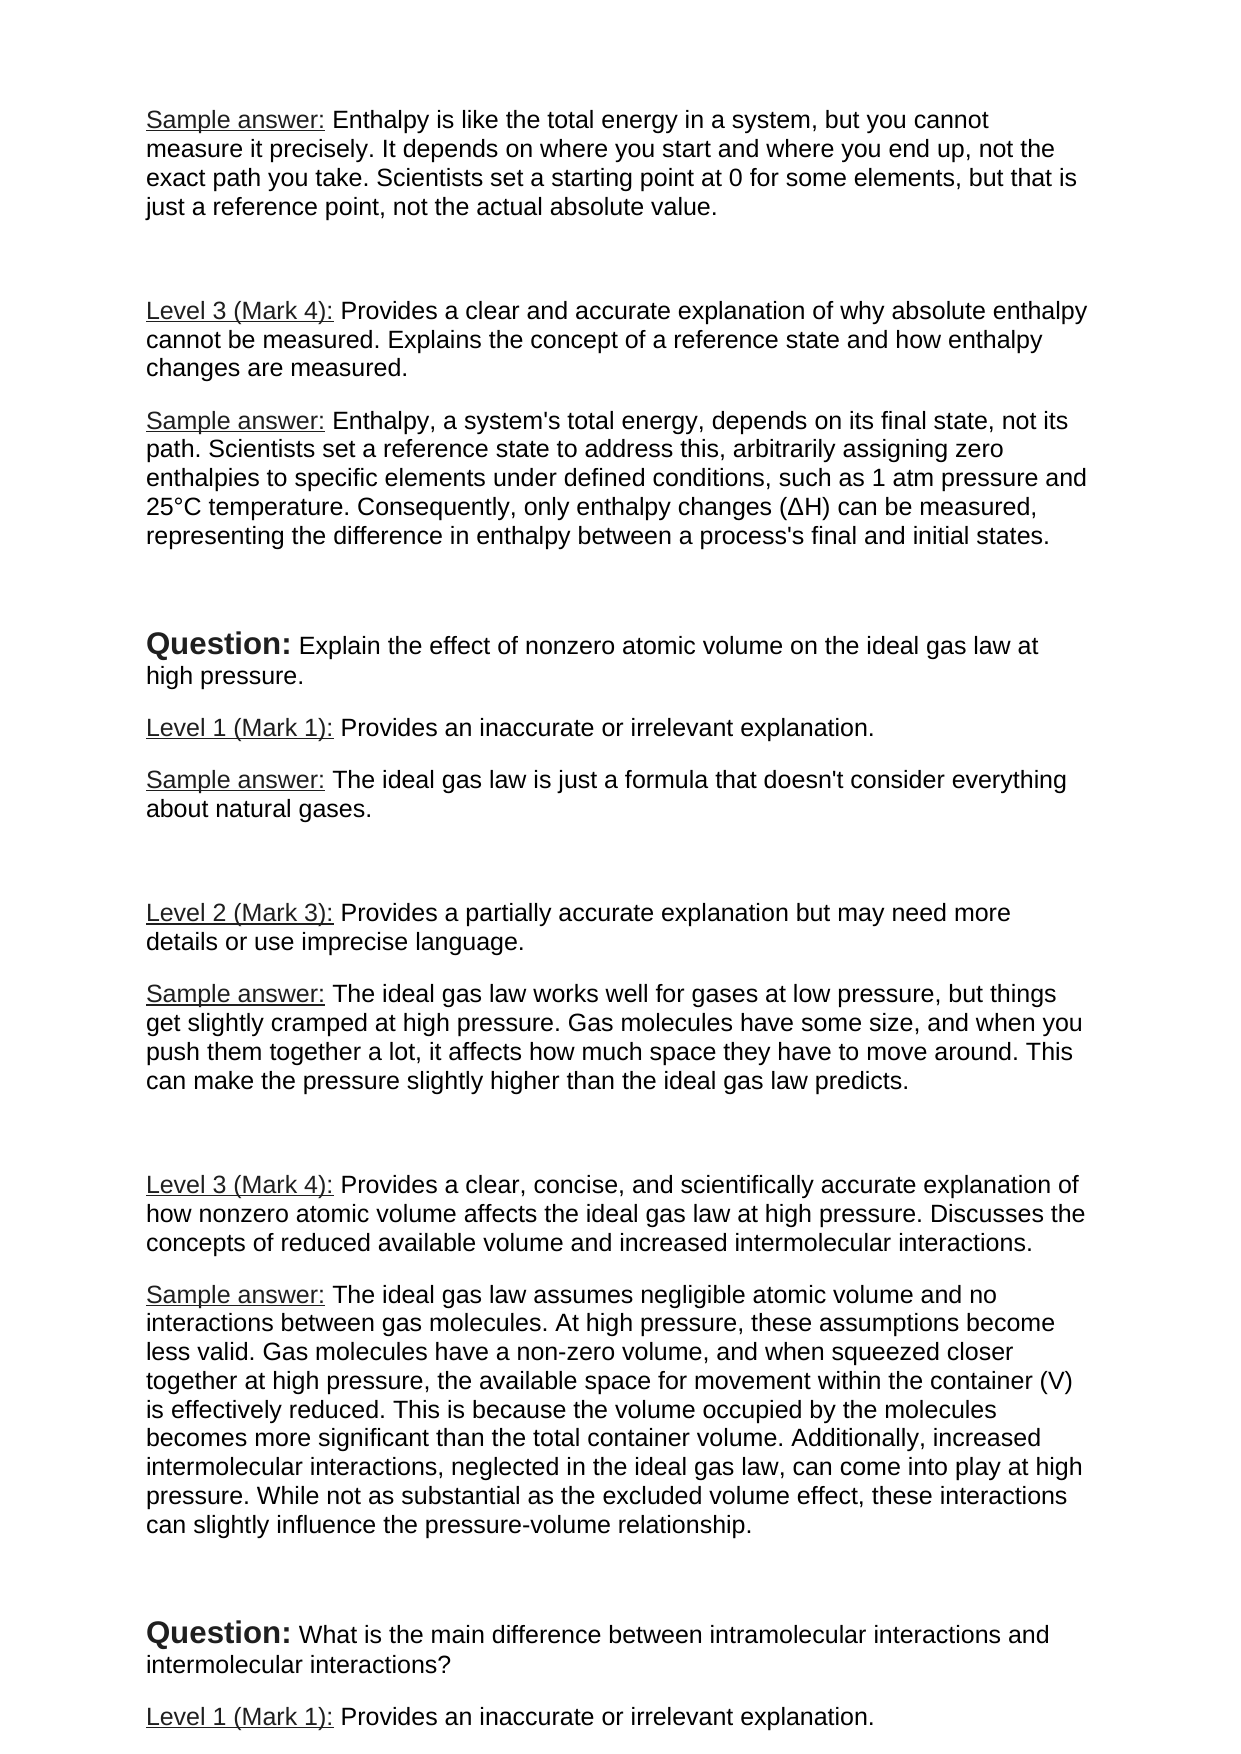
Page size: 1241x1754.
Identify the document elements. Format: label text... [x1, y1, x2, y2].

text Sample answer: The ideal gas law is just a formula that doesn't consider everything about natural gases. [146, 765, 1091, 823]
text Sample answer: Enthalpy is like the total energy in a system, but you cannot measure it precisely. It depends on where you start and where you end up, not the exact path you take. Scientists set a starting point at 0 for some elements, but that is just a reference point, not the actual absolute value. [146, 105, 1091, 220]
text Level 1 (Mark 1): Provides an inaccurate or irrelevant explanation. [146, 713, 1091, 742]
text Level 3 (Mark 4): Provides a clear, concise, and scientifically accurate explanation of how nonzero atomic volume affects the ideal gas law at high pressure. Discusses the concepts of reduced available volume and increased intermolecular interactions. [146, 1170, 1091, 1256]
text Sample answer: Enthalpy, a system's total energy, depends on its final state, not its path. Scientists set a reference state to address this, arbitrarily assigning zero enthalpies to specific elements under defined conditions, such as 1 atm pressure and 25°C temperature. Consequently, only enthalpy changes (ΔH) can be measured, representing the difference in enthalpy between a process's final and initial states. [146, 406, 1091, 549]
text Question: What is the main difference between intramolecular interactions and intermolecular interactions? [146, 1614, 1091, 1679]
text Question: Explain the effect of nonzero atomic volume on the ideal gas law at high pressure. [146, 625, 1091, 690]
text Level 1 (Mark 1): Provides an inaccurate or irrelevant explanation. [146, 1702, 1091, 1731]
text Sample answer: The ideal gas law assumes negligible atomic volume and no interactions between gas molecules. At high pressure, these assumptions become less valid. Gas molecules have a non-zero volume, and when squeezed closer together at high pressure, the available space for movement within the container (V) is effectively reduced. This is because the volume occupied by the molecules becomes more significant than the total container volume. Additionally, increased intermolecular interactions, neglected in the ideal gas law, can come into play at high pressure. While not as substantial as the excluded volume effect, these interactions can slightly influence the pressure-volume relationship. [146, 1280, 1091, 1538]
text Level 2 (Mark 3): Provides a partially accurate explanation but may need more details or use imprecise language. [146, 898, 1091, 956]
text Level 3 (Mark 4): Provides a clear and accurate explanation of why absolute enthalpy cannot be measured. Explains the concept of a reference state and how enthalpy changes are measured. [146, 296, 1091, 382]
text Sample answer: The ideal gas law works well for gases at low pressure, but things get slightly cramped at high pressure. Gas molecules have some size, and when you push them together a lot, it affects how much space they have to move around. This can make the pressure slightly higher than the ideal gas law predicts. [146, 979, 1091, 1094]
